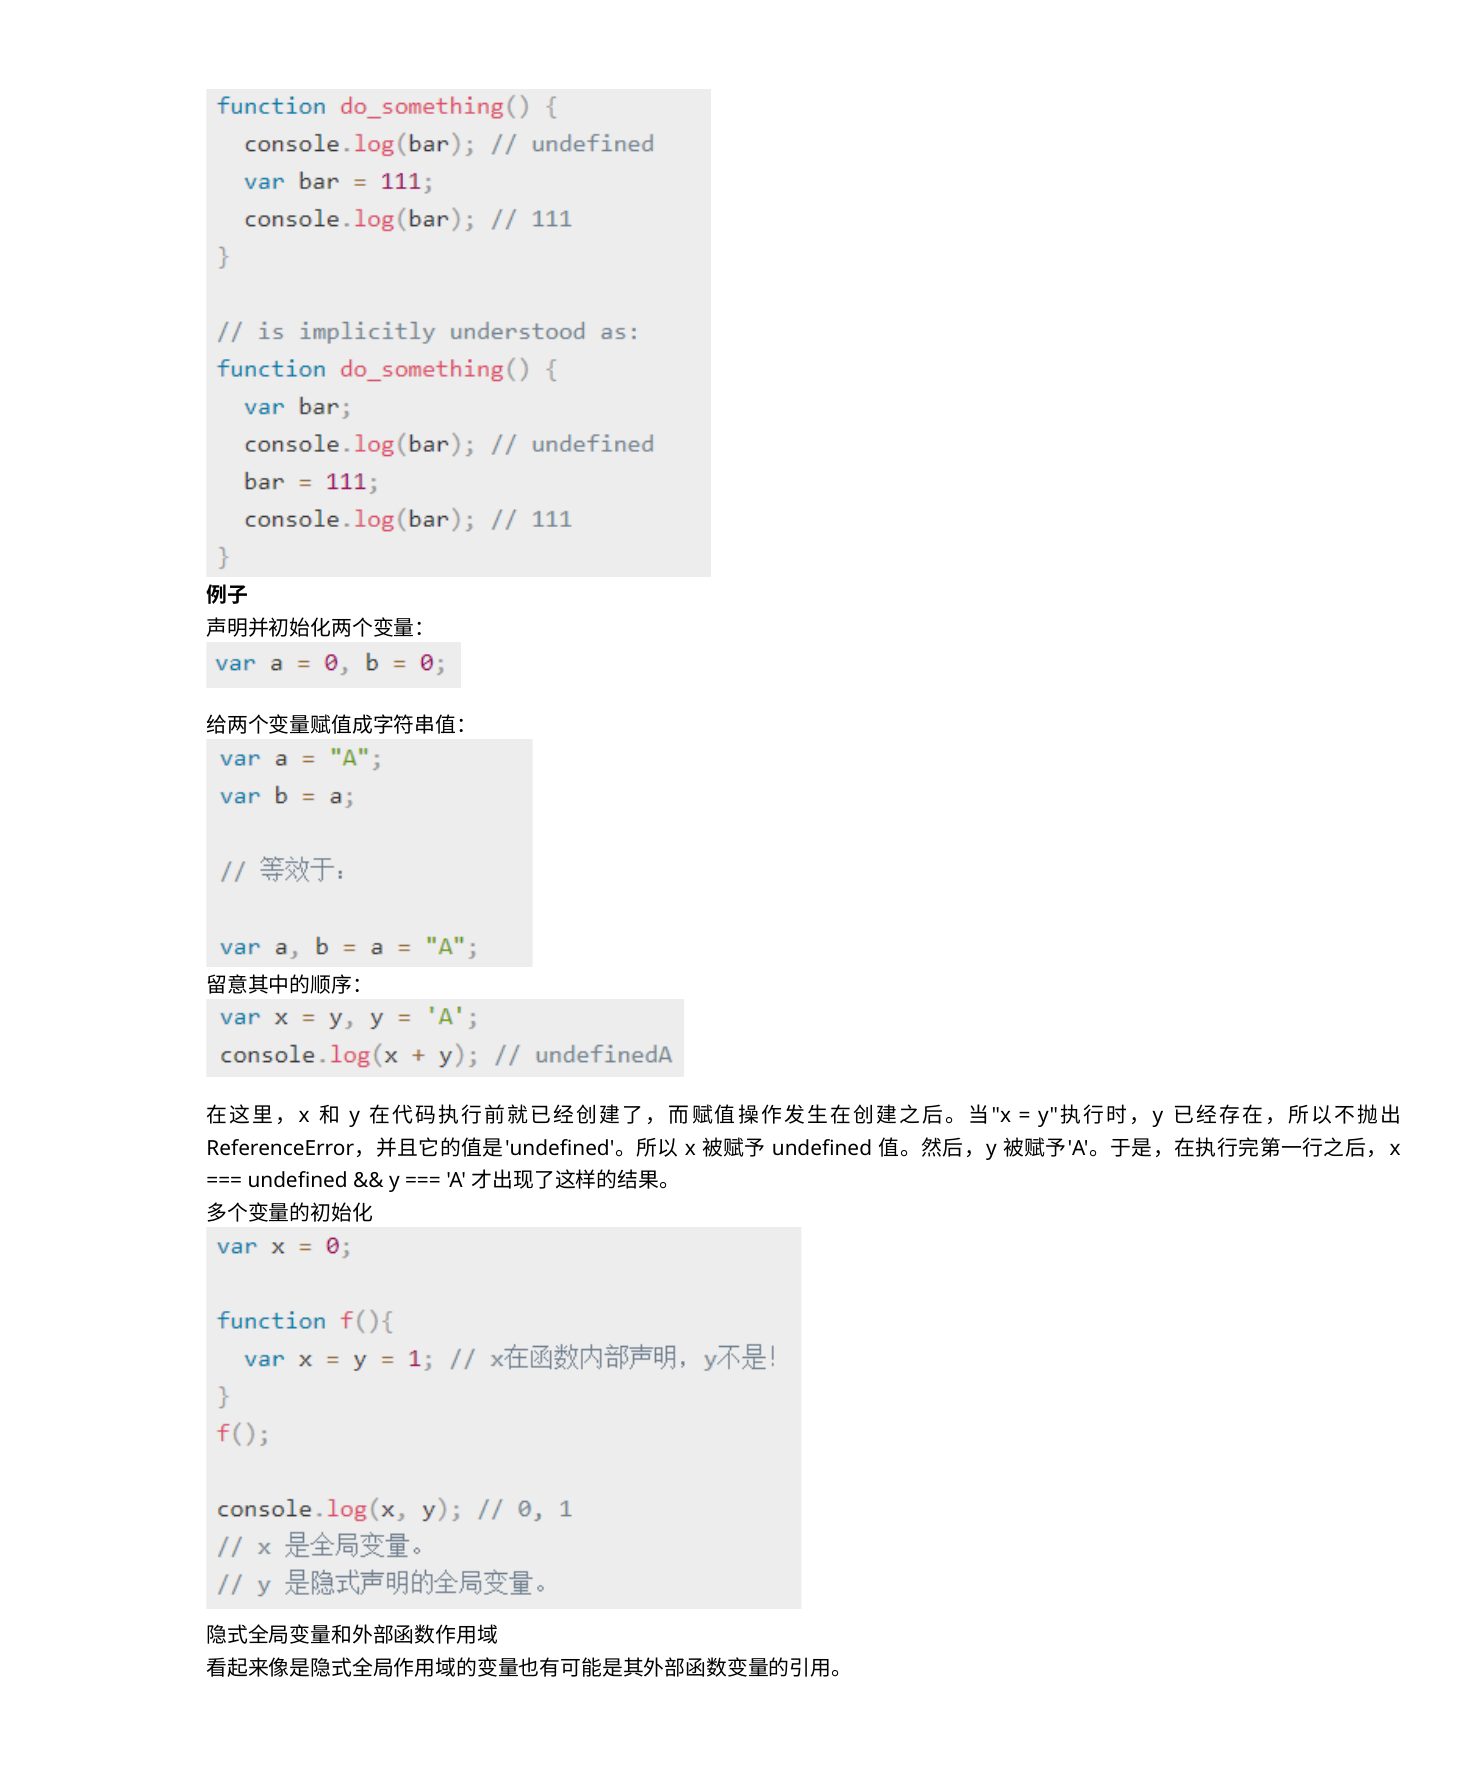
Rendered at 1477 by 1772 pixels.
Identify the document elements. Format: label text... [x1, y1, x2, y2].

text 声明并初始化两个变量： [206, 610, 1401, 642]
text 给两个变量赋值成字符串值： [206, 707, 1401, 740]
text 例子 [206, 577, 1401, 610]
text 多个变量的初始化 [206, 1195, 1401, 1227]
text 看起来像是隐式全局作用域的变量也有可能是其外部函数变量的引用。 [206, 1650, 1401, 1682]
text 留意其中的顺序： [206, 967, 1401, 1000]
picture [206, 89, 711, 577]
text 隐式全局变量和外部函数作用域 [206, 1617, 1401, 1650]
picture [206, 739, 533, 967]
picture [206, 1227, 802, 1609]
text 在这里，x 和 y 在代码执行前就已经创建了，而赋值操作发生在创建之后。当"x = y"执行时，y 已经存在，所以不抛出ReferenceError，并且它的值是'undefined'。所以 x 被赋予 undefined 值。然后，y 被赋予'A'。于是，在执行完第一行之后，x === undefined && y === 'A' 才出现了这样的结果。 [206, 1097, 1401, 1195]
picture [206, 999, 685, 1077]
picture [206, 642, 461, 688]
